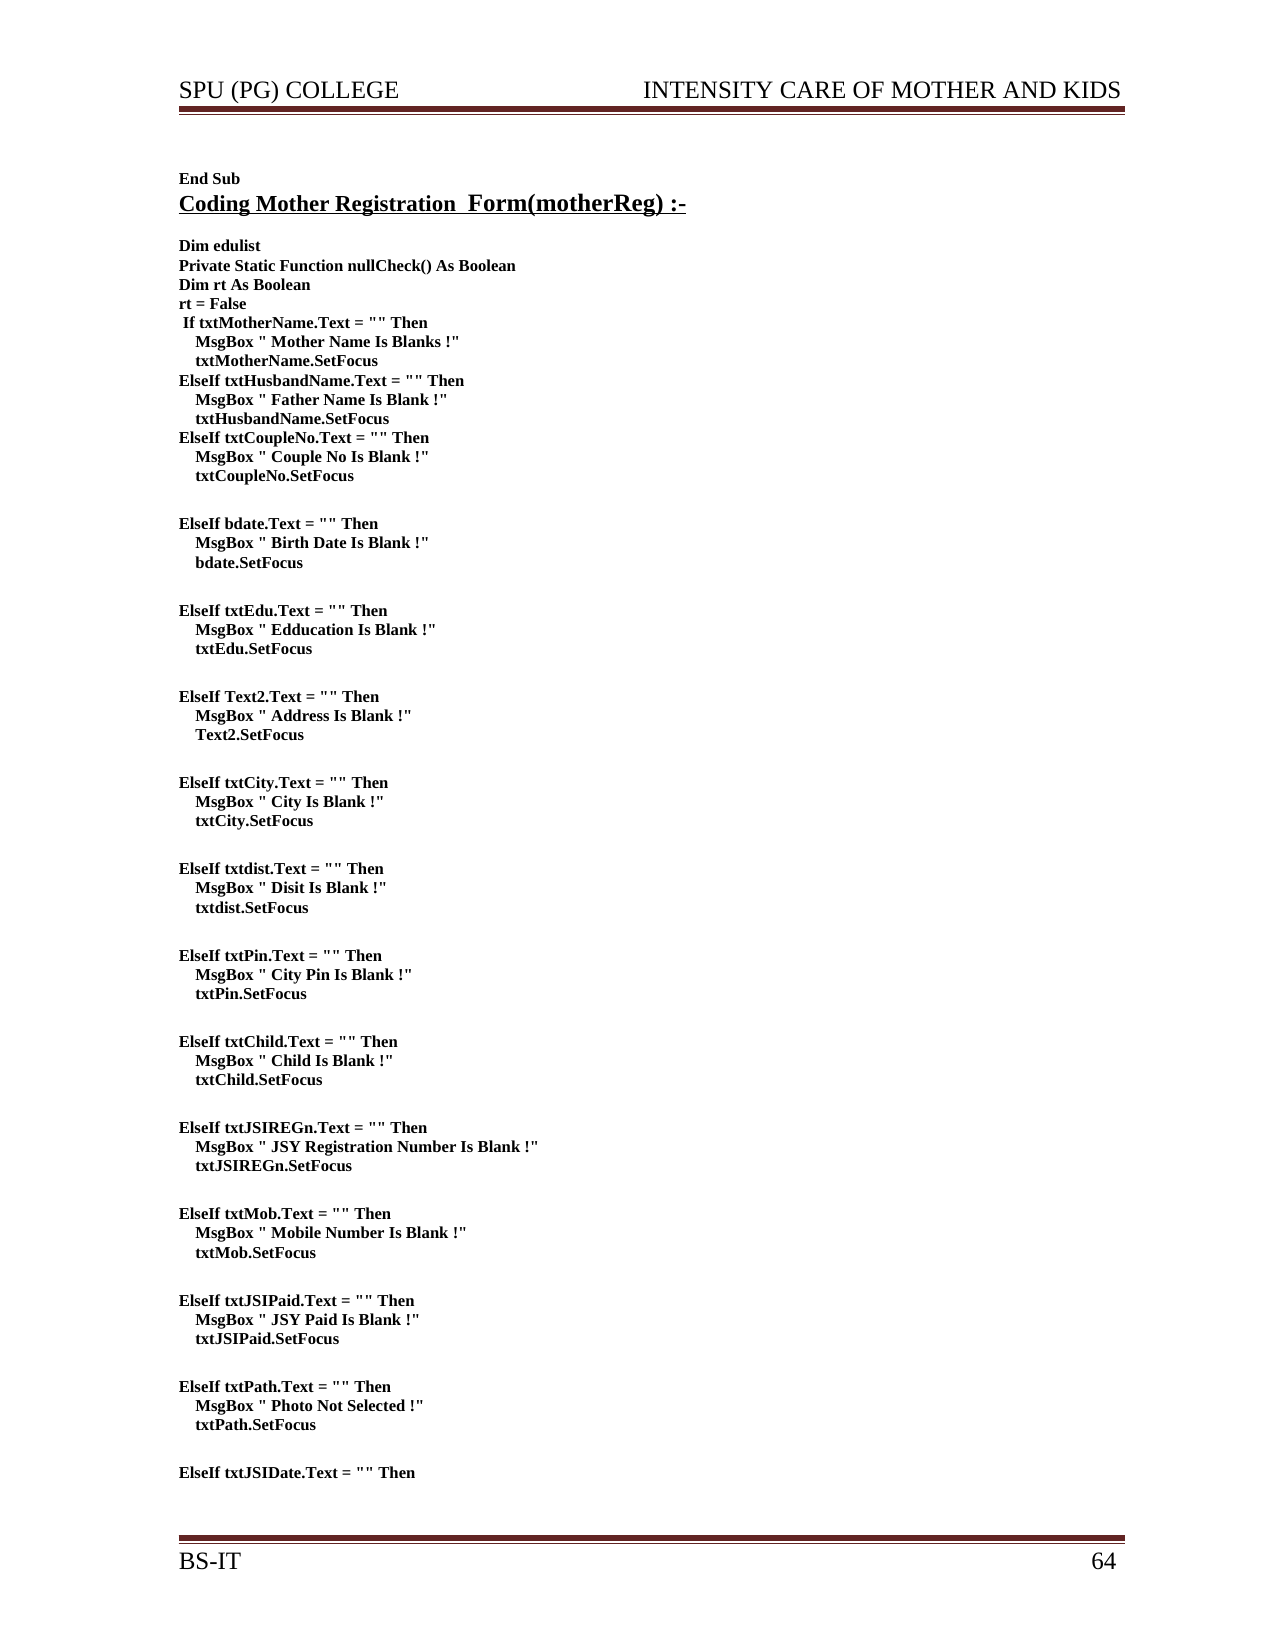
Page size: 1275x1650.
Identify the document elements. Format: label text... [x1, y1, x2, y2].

text Text2.SetFocus [178, 725, 1125, 744]
text ElseIf txtPath.Text = "" Then [178, 1377, 1125, 1396]
text rt = False [178, 294, 1125, 313]
text MsgBox " Birth Date Is Blank !" [178, 533, 1125, 552]
text txtHusbandName.SetFocus [178, 409, 1125, 428]
text If txtMotherName.Text = "" Then [178, 313, 1125, 332]
text MsgBox " JSY Paid Is Blank !" [178, 1309, 1125, 1329]
text txtMotherName.SetFocus [178, 351, 1125, 370]
text ElseIf txtJSIREGn.Text = "" Then [178, 1118, 1125, 1137]
text ElseIf txtHusbandName.Text = "" Then [178, 370, 1125, 389]
text txtCity.SetFocus [178, 811, 1125, 830]
text ElseIf txtMob.Text = "" Then [178, 1204, 1125, 1223]
text ElseIf txtPin.Text = "" Then [178, 945, 1125, 964]
text txtJSIREGn.SetFocus [178, 1156, 1125, 1175]
text Dim edulist [178, 236, 1125, 255]
text txtPin.SetFocus [178, 984, 1125, 1003]
text MsgBox " Edducation Is Blank !" [178, 619, 1125, 639]
text ElseIf txtCoupleNo.Text = "" Then [178, 428, 1125, 447]
text MsgBox " Mobile Number Is Blank !" [178, 1223, 1125, 1242]
text ElseIf txtEdu.Text = "" Then [178, 600, 1125, 619]
text MsgBox " JSY Registration Number Is Blank !" [178, 1137, 1125, 1156]
text txtMob.SetFocus [178, 1242, 1125, 1262]
text Coding Mother Registration Form(motherReg) :- [178, 188, 1125, 217]
text MsgBox " Child Is Blank !" [178, 1051, 1125, 1070]
text ElseIf txtJSIDate.Text = "" Then [178, 1463, 1125, 1482]
text ElseIf Text2.Text = "" Then [178, 687, 1125, 706]
text bdate.SetFocus [178, 552, 1125, 572]
text ElseIf txtCity.Text = "" Then [178, 773, 1125, 792]
text MsgBox " Disit Is Blank !" [178, 878, 1125, 897]
text ElseIf txtdist.Text = "" Then [178, 859, 1125, 878]
text MsgBox " Father Name Is Blank !" [178, 389, 1125, 409]
text Dim rt As Boolean [178, 274, 1125, 294]
text MsgBox " City Pin Is Blank !" [178, 964, 1125, 984]
text txtdist.SetFocus [178, 897, 1125, 917]
text txtJSIPaid.SetFocus [178, 1329, 1125, 1348]
text ElseIf txtJSIPaid.Text = "" Then [178, 1290, 1125, 1309]
text txtPath.SetFocus [178, 1415, 1125, 1434]
text txtCoupleNo.SetFocus [178, 466, 1125, 485]
text MsgBox " Couple No Is Blank !" [178, 447, 1125, 466]
text MsgBox " Mother Name Is Blanks !" [178, 332, 1125, 351]
text txtEdu.SetFocus [178, 639, 1125, 658]
text ElseIf txtChild.Text = "" Then [178, 1032, 1125, 1051]
text MsgBox " Photo Not Selected !" [178, 1396, 1125, 1415]
text ElseIf bdate.Text = "" Then [178, 514, 1125, 533]
text MsgBox " City Is Blank !" [178, 792, 1125, 811]
text End Sub [178, 169, 1125, 188]
text MsgBox " Address Is Blank !" [178, 706, 1125, 725]
text txtChild.SetFocus [178, 1070, 1125, 1089]
text Private Static Function nullCheck() As Boolean [178, 255, 1125, 274]
